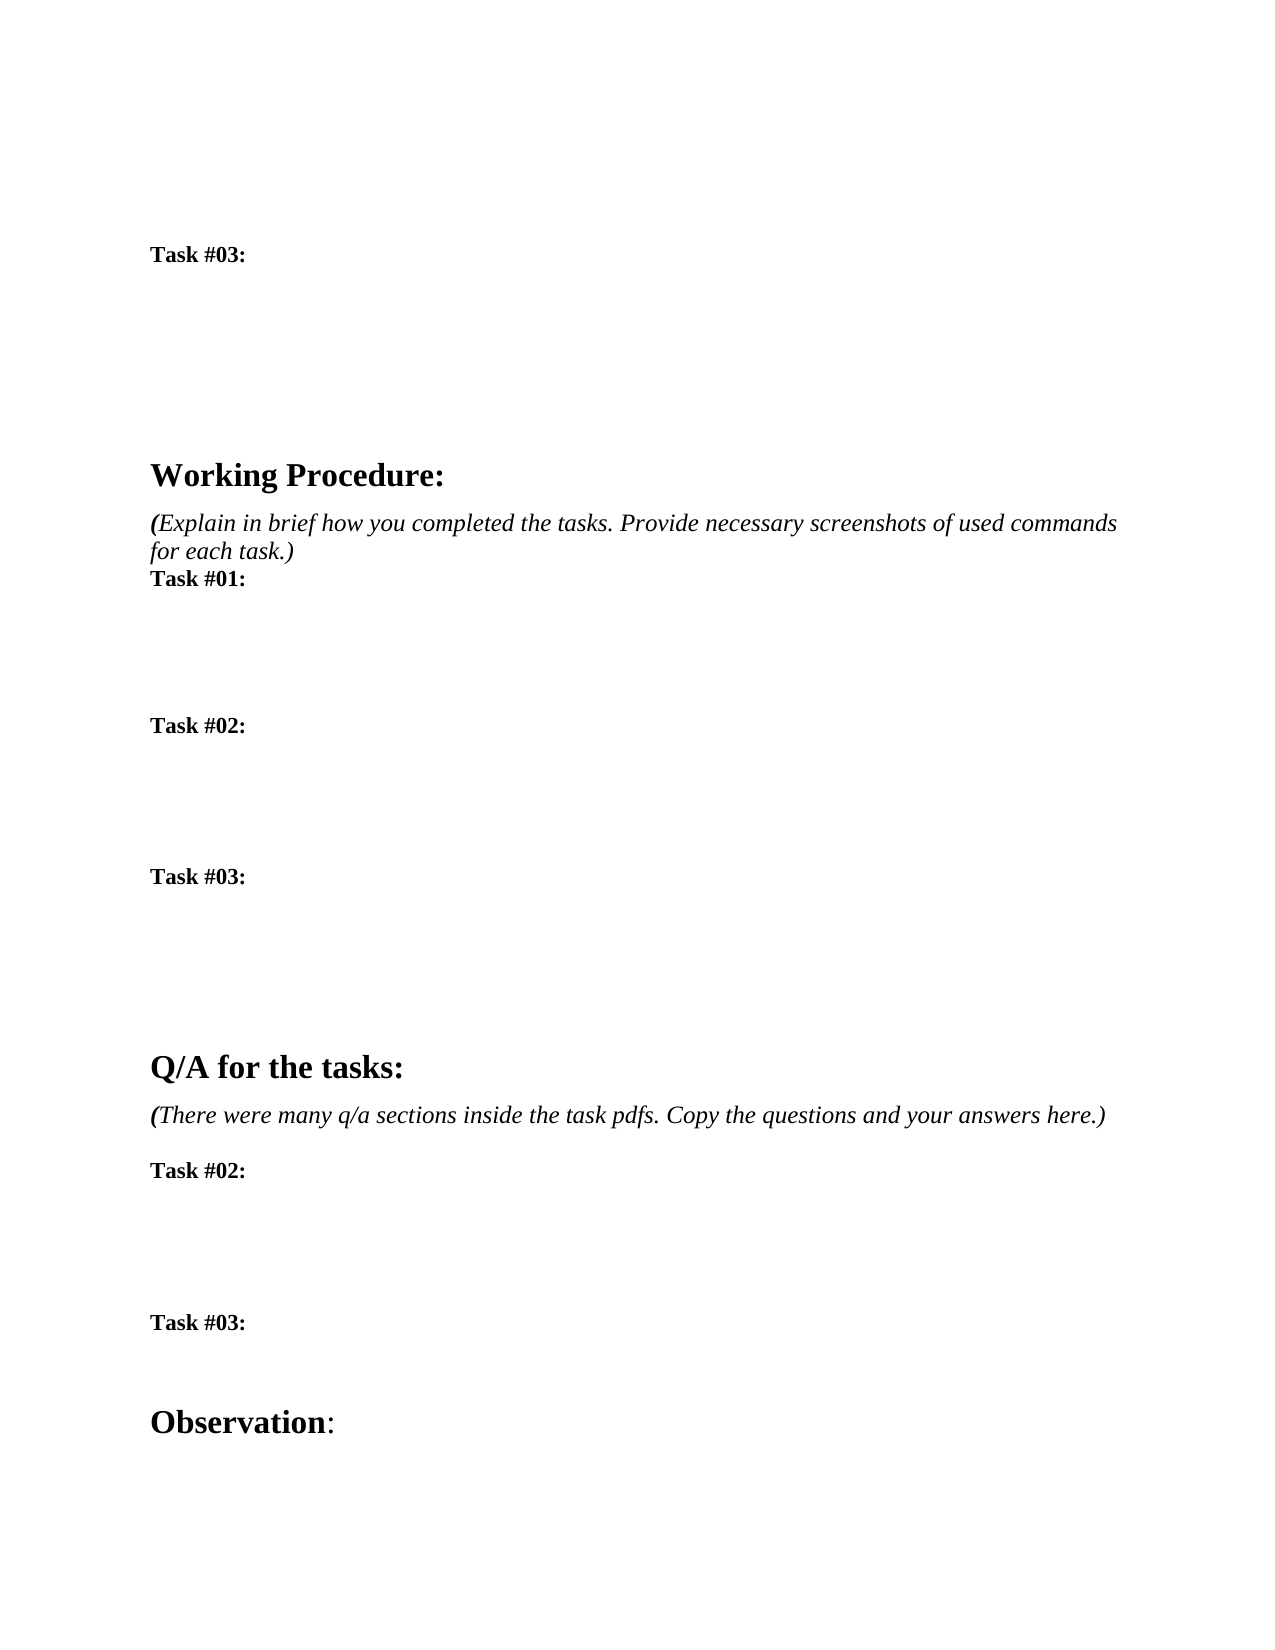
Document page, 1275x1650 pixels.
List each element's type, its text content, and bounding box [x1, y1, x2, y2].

text (Explain in brief how you completed the tasks. Provide necessary screenshots of used commands for each task.) [150, 508, 1125, 565]
subtitle Working Procedure: [150, 455, 1125, 493]
text Task #03: [150, 863, 1125, 890]
text Task #01: [150, 565, 1125, 591]
subtitle Observation: [150, 1402, 1125, 1441]
subtitle Q/A for the tasks: [150, 1048, 1125, 1086]
text Task #03: [150, 1309, 1125, 1335]
text Task #02: [150, 712, 1125, 739]
text Task #02: [150, 1158, 1125, 1184]
text (There were many q/a sections inside the task pdfs. Copy the questions and your answers here.) [150, 1100, 1125, 1129]
text Task #03: [150, 241, 1125, 267]
